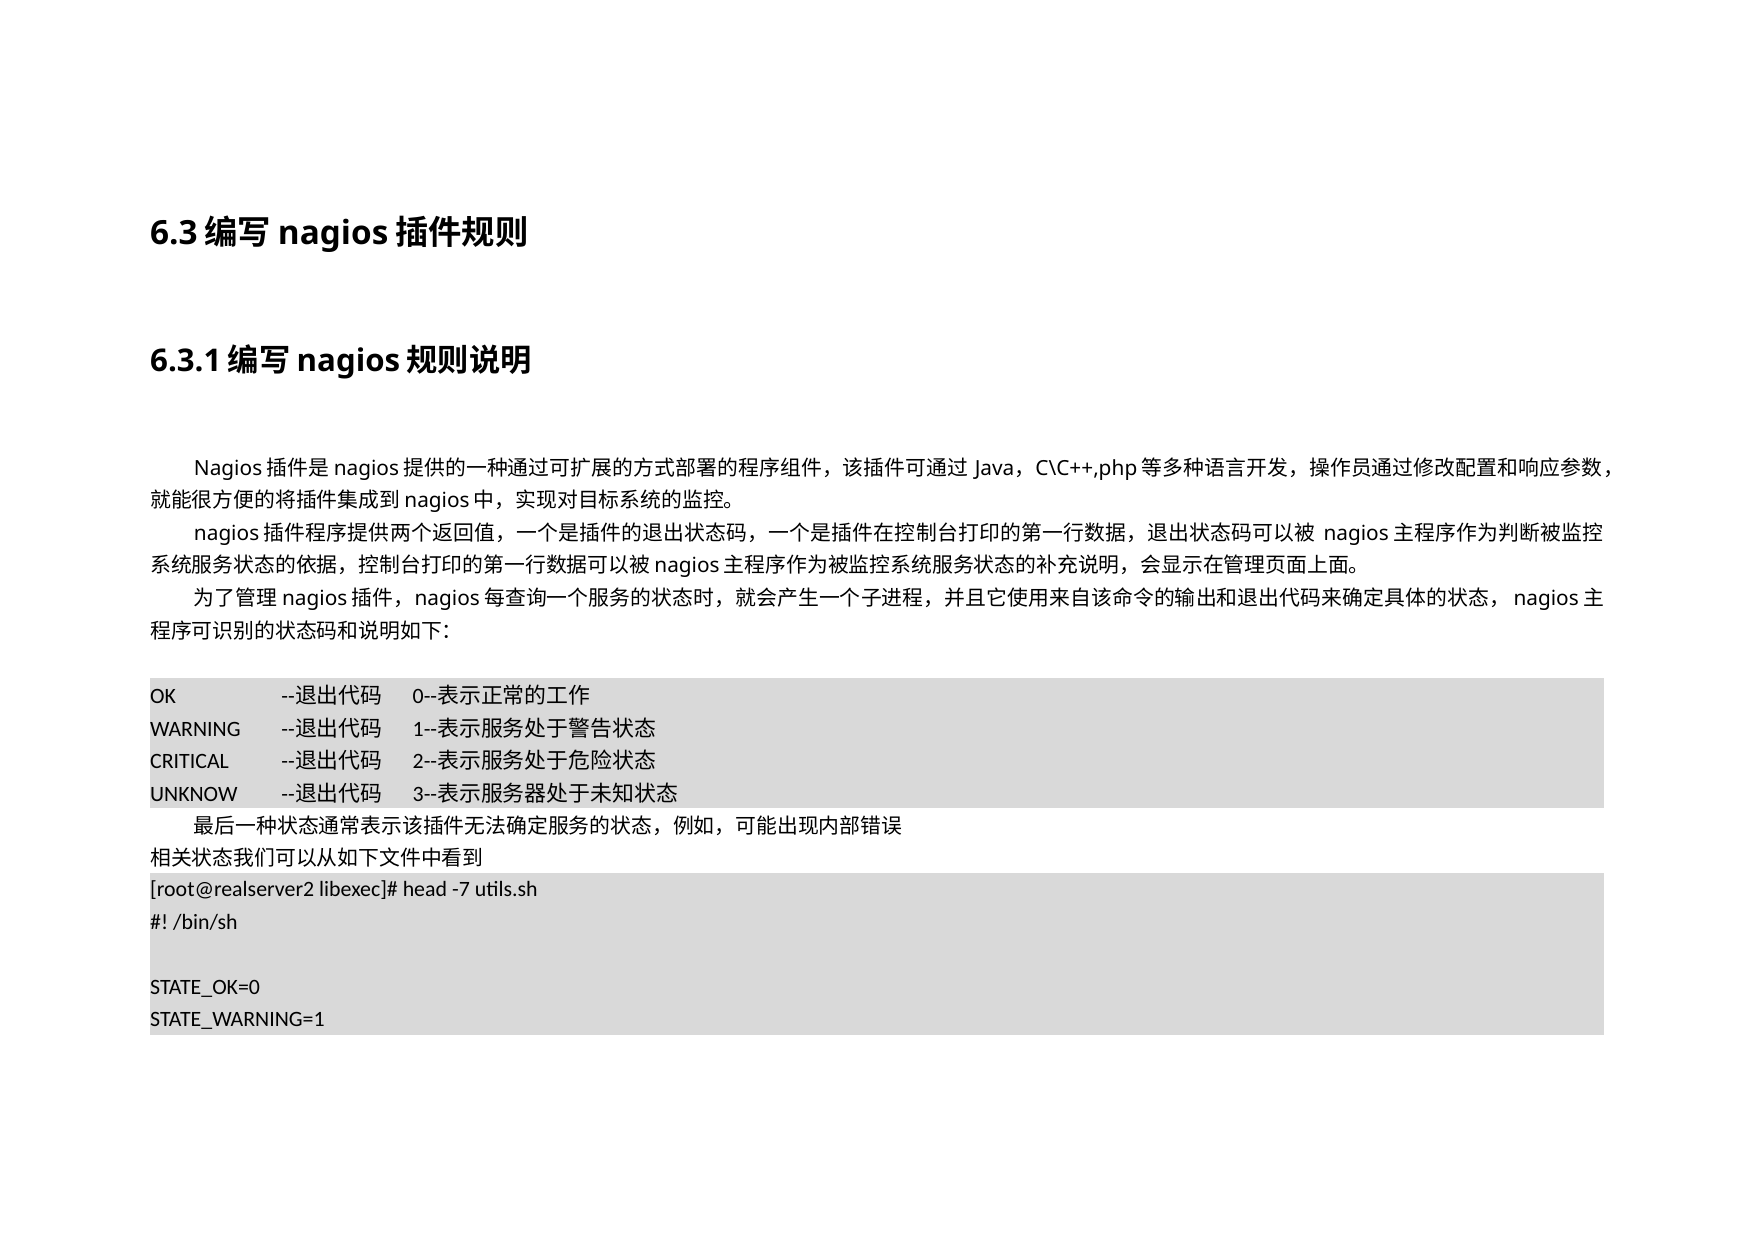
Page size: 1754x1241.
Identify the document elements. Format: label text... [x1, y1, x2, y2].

text nagios插件程序提供两个返回值，一个是插件的退出状态码，一个是插件在控制台打印的第一行数据，退出状态码可以被nagios主程序作为判断被监控系统服务状态的依据，控制台打印的第一行数据可以被nagios主程序作为被监控系统服务状态的补充说明，会显示在管理页面上面。 [150, 515, 1604, 580]
text 为了管理nagios插件，nagios每查询一个服务的状态时，就会产生一个子进程，并且它使用来自该命令的输出和退出代码来确定具体的状态，nagios主程序可识别的状态码和说明如下： [150, 580, 1604, 645]
subtitle 6.3.1编写nagios规则说明 [150, 325, 1604, 390]
text Nagios插件是nagios提供的一种通过可扩展的方式部署的程序组件，该插件可通过Java，C\C++,php等多种语言开发，操作员通过修改配置和响应参数，就能很方便的将插件集成到nagios中，实现对目标系统的监控。 [150, 450, 1604, 515]
text [root@realserver2 libexec]# head -7 utils.sh [150, 873, 1604, 905]
text #! /bin/sh [150, 905, 1604, 938]
subtitle 6.3编写nagios插件规则 [150, 198, 1604, 263]
text STATE_OK=0 [150, 970, 1604, 1003]
text STATE_WARNING=1 [150, 1003, 1604, 1035]
text OK --退出代码 0--表示正常的工作 [150, 678, 1604, 710]
text UNKNOW --退出代码 3--表示服务器处于未知状态 [150, 775, 1604, 808]
text WARNING --退出代码 1--表示服务处于警告状态 [150, 710, 1604, 743]
text 相关状态我们可以从如下文件中看到 [150, 840, 1604, 873]
text 最后一种状态通常表示该插件无法确定服务的状态，例如，可能出现内部错误 [150, 808, 1604, 840]
text CRITICAL --退出代码 2--表示服务处于危险状态 [150, 743, 1604, 775]
